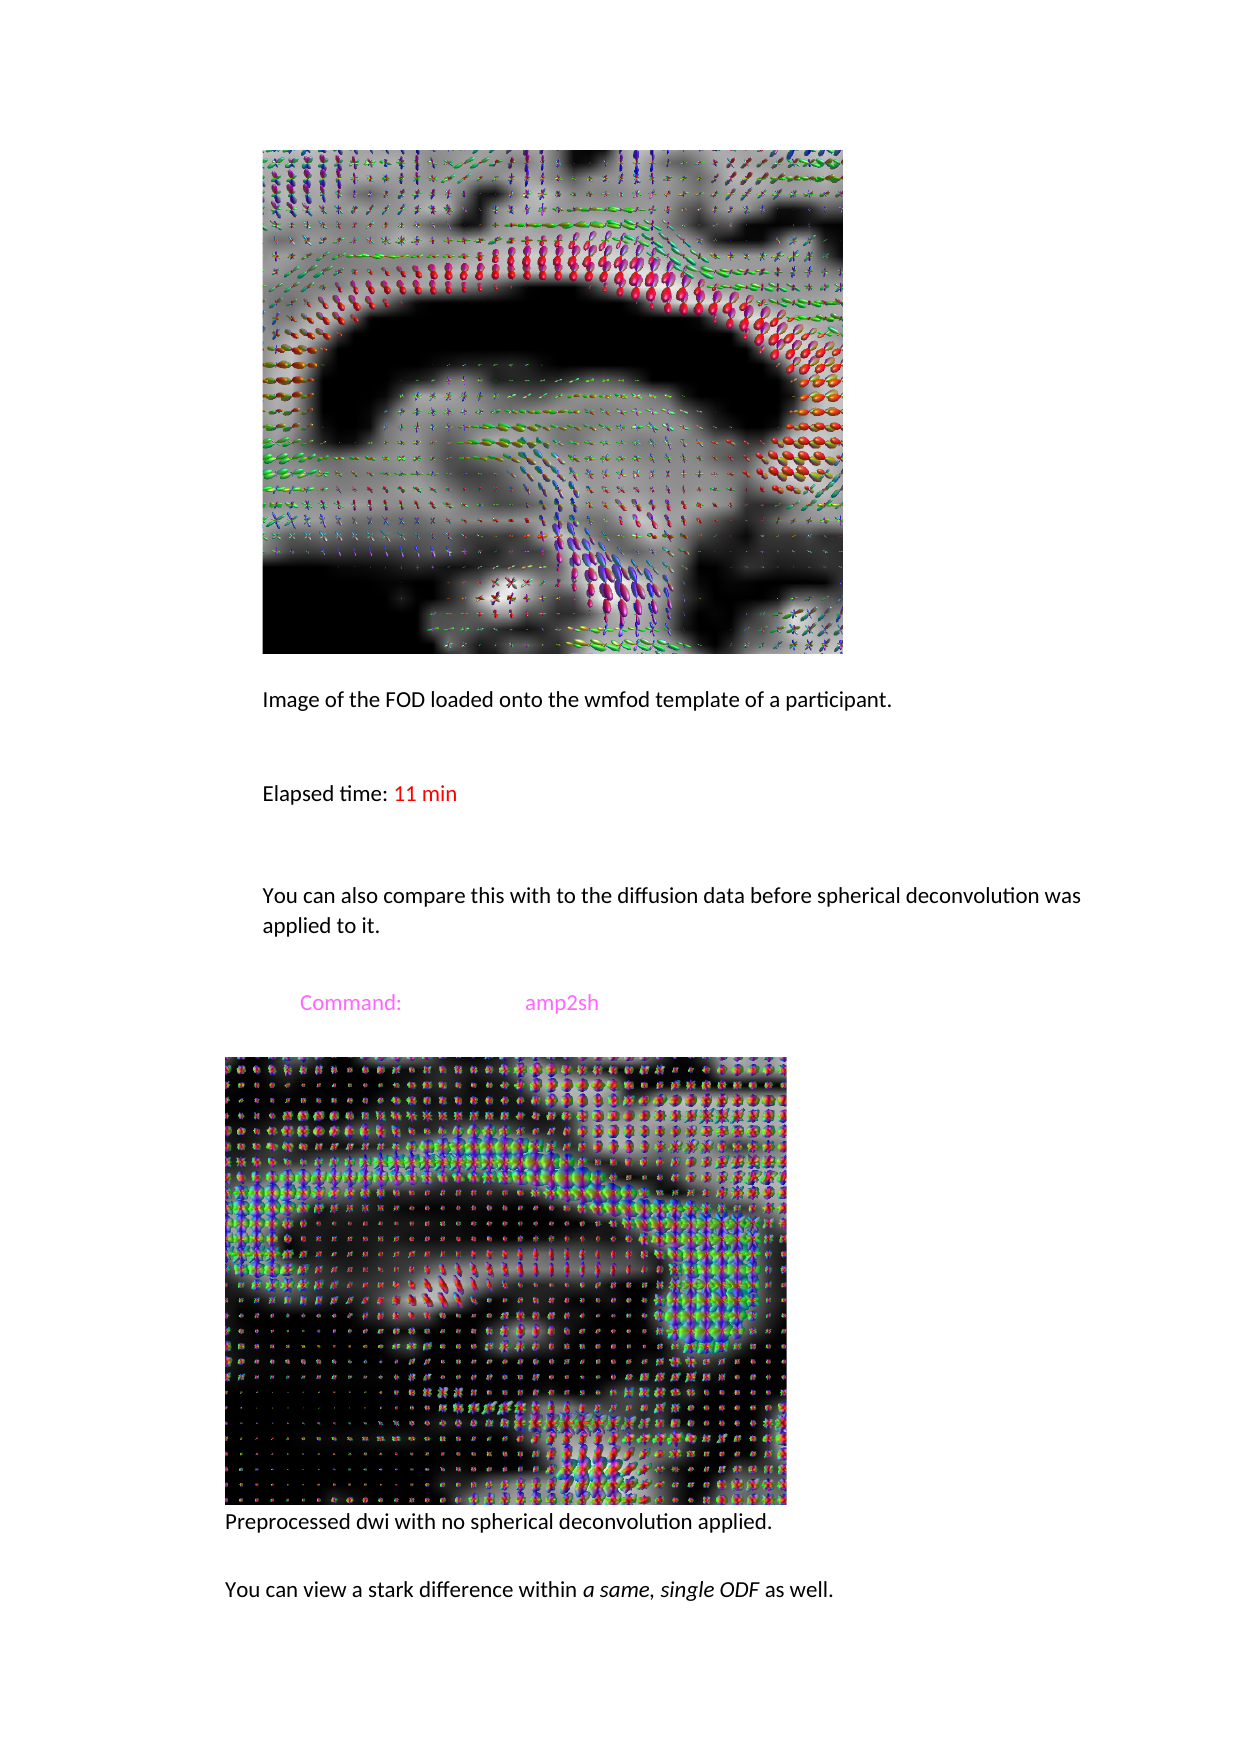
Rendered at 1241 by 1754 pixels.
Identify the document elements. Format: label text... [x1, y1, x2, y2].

list Command: amp2sh [225, 988, 1090, 1017]
text Elapsed time: 11 min [187, 779, 1090, 807]
list Image of the FOD loaded onto the wmfod template of a participant. [262, 686, 1090, 713]
list Preprocessed dwi with no spherical deconvolution applied. [225, 1507, 1090, 1535]
picture [225, 1057, 787, 1505]
list You can view a stark difference within a same, single ODF as well. [225, 1576, 1090, 1604]
text You can also compare this with to the diffusion data before spherical deconvolution was applied to it. [262, 881, 1090, 939]
picture [262, 150, 843, 654]
